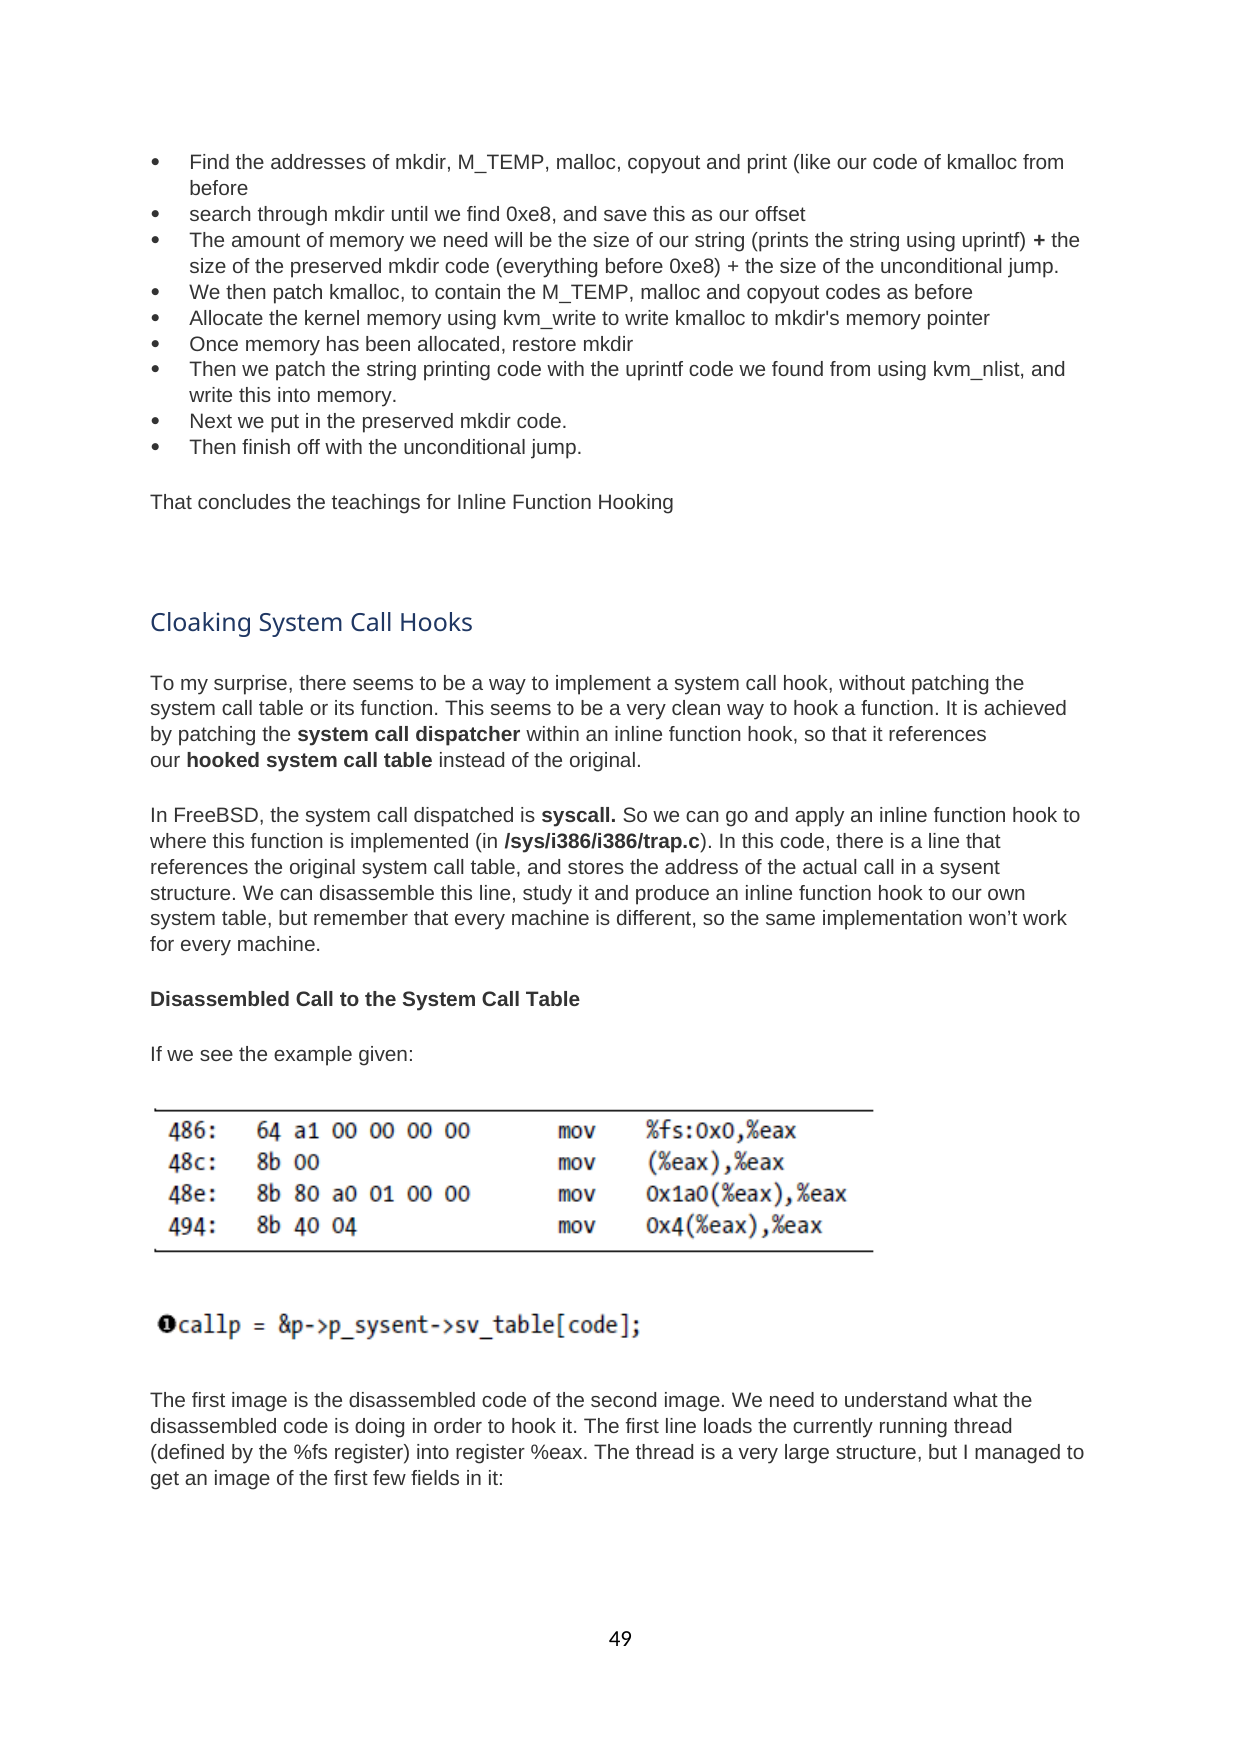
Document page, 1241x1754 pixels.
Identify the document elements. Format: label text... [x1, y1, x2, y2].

list Find the addresses of mkdir, M_TEMP, malloc, copyout and print (like our code of kmalloc from before [152, 150, 1090, 200]
list Then we patch the string printing code with the uprintf code we found from using kvm_nlist, and write this into memory. [152, 357, 1090, 407]
list Then finish off with the unconditional jump. [152, 435, 1090, 459]
list The amount of memory we need will be the size of our string (prints the string using uprintf) + the size of the preserved mkdir code (everything before 0xe8) + the size of the unconditional jump. [152, 228, 1090, 278]
list search through mkdir until we find 0xe8, and save this as our offset [152, 202, 1090, 226]
text The first image is the disassembled code of the second image. We need to understand what the disassembled code is doing in order to hook it. The first line loads the currently running thread (defined by the %fs register) into register %eax. The thread is a very large structure, but I managed to get an image of the first few fields in it: [150, 1388, 1090, 1489]
list Once memory has been allocated, restore mkdir [152, 331, 1090, 355]
text Disassembled Call to the System Call Table [150, 987, 1090, 1011]
text In FreeBSD, the system call dispatched is syscall. So we can go and apply an inline function hook to where this function is implemented (in /sys/i386/i386/trap.c). In this code, there is a line that references the original system call table, and stores the address of the actual call in a sysent structure. We can disassemble this line, study it and produce an inline function hook to our own system table, but remember that every machine is different, so the same implementation won’t work for every machine. [150, 803, 1090, 956]
text To my surprise, there seems to be a way to implement a system call hook, without patching the system call table or its function. This seems to be a very clean way to hook a function. It is achieved by patching the system call dispatcher within an inline function hook, so that it references our hooked system call table instead of the original. [150, 670, 1090, 772]
text If we see the example given: [150, 1042, 1090, 1066]
subtitle Cloaking System Call Hooks [150, 604, 1090, 638]
text That concludes the teachings for Inline Function Hooking [150, 490, 1090, 514]
list We then patch kmalloc, to contain the M_TEMP, malloc and copyout codes as before [152, 279, 1090, 303]
picture [150, 1295, 649, 1357]
list Next we put in the preserved mkdir code. [152, 409, 1090, 433]
picture [150, 1097, 874, 1265]
list Allocate the kernel memory using kvm_write to write kmalloc to mkdir's memory pointer [152, 305, 1090, 329]
